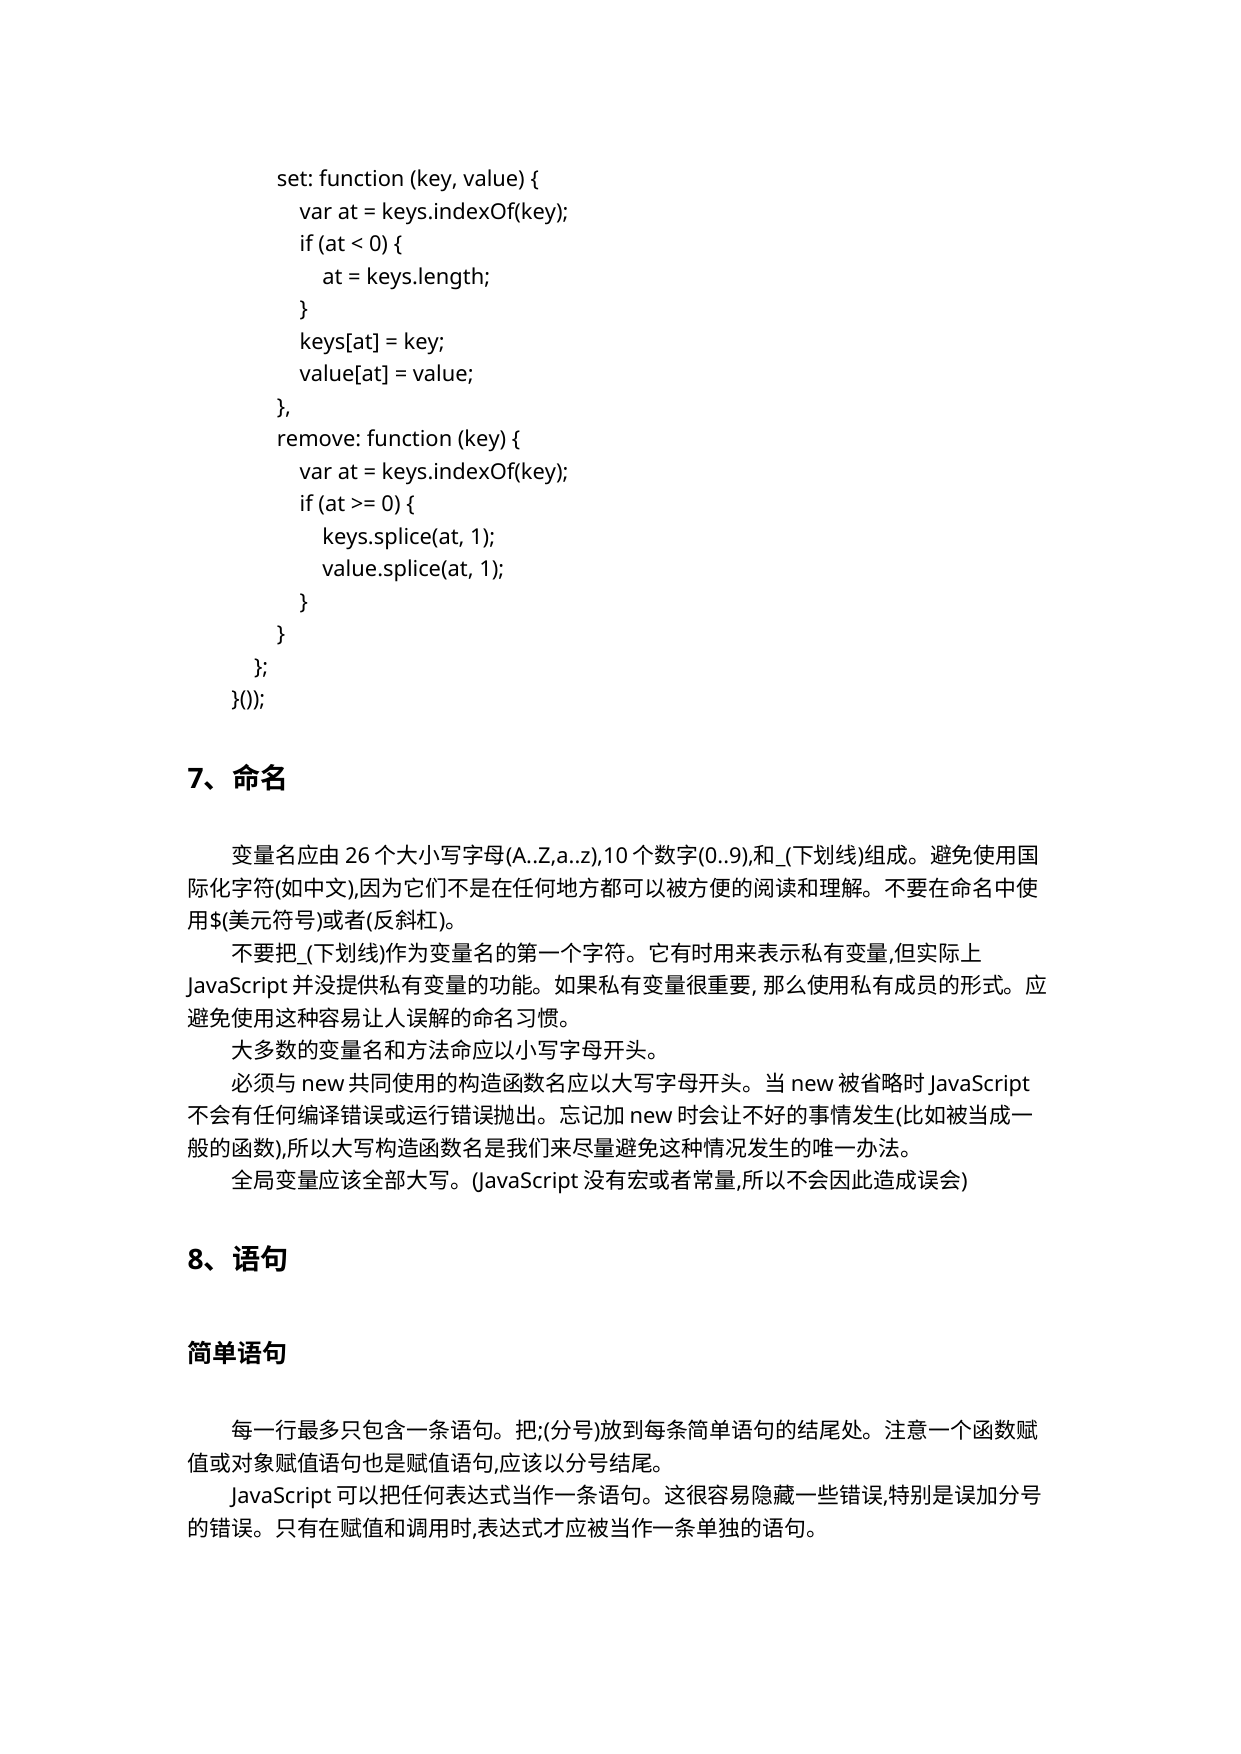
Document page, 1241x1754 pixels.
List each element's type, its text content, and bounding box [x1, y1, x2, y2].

text }, [187, 389, 1053, 422]
text remove: function (key) { [187, 422, 1053, 454]
text 简单语句 [187, 1319, 1053, 1384]
text set: function (key, value) { [187, 162, 1053, 194]
text 变量名应由26个大小写字母(A..Z,a..z),10个数字(0..9),和_(下划线)组成。避免使用国际化字符(如中文),因为它们不是在任何地方都可以被方便的阅读和理解。不要在命名中使用$(美元符号)或者(反斜杠)。 [187, 838, 1053, 935]
text 7、命名 [187, 744, 1053, 809]
text at = keys.length; [187, 259, 1053, 292]
text var at = keys.indexOf(key); [187, 194, 1053, 227]
text if (at >= 0) { [187, 487, 1053, 519]
text 不要把_(下划线)作为变量名的第一个字符。它有时用来表示私有变量,但实际上JavaScript并没提供私有变量的功能。如果私有变量很重要, 那么使用私有成员的形式。应避免使用这种容易让人误解的命名习惯。 [187, 935, 1053, 1033]
text JavaScript可以把任何表达式当作一条语句。这很容易隐藏一些错误,特别是误加分号的错误。只有在赋值和调用时,表达式才应被当作一条单独的语句。 [187, 1478, 1053, 1543]
text 全局变量应该全部大写。(JavaScript没有宏或者常量,所以不会因此造成误会) [187, 1163, 1053, 1195]
text }()); [187, 682, 1053, 714]
text value[at] = value; [187, 357, 1053, 389]
text value.splice(at, 1); [187, 552, 1053, 584]
text 必须与new共同使用的构造函数名应以大写字母开头。当new被省略时JavaScript不会有任何编译错误或运行错误抛出。忘记加new时会让不好的事情发生(比如被当成一般的函数),所以大写构造函数名是我们来尽量避免这种情况发生的唯一办法。 [187, 1065, 1053, 1163]
text } [187, 292, 1053, 324]
text } [187, 584, 1053, 617]
text 每一行最多只包含一条语句。把;(分号)放到每条简单语句的结尾处。注意一个函数赋值或对象赋值语句也是赋值语句,应该以分号结尾。 [187, 1413, 1053, 1478]
text if (at < 0) { [187, 227, 1053, 259]
text 8、语句 [187, 1224, 1053, 1289]
text 大多数的变量名和方法命应以小写字母开头。 [187, 1033, 1053, 1065]
text var at = keys.indexOf(key); [187, 454, 1053, 487]
text } [187, 617, 1053, 649]
text keys.splice(at, 1); [187, 519, 1053, 552]
text keys[at] = key; [187, 324, 1053, 357]
text }; [187, 649, 1053, 682]
